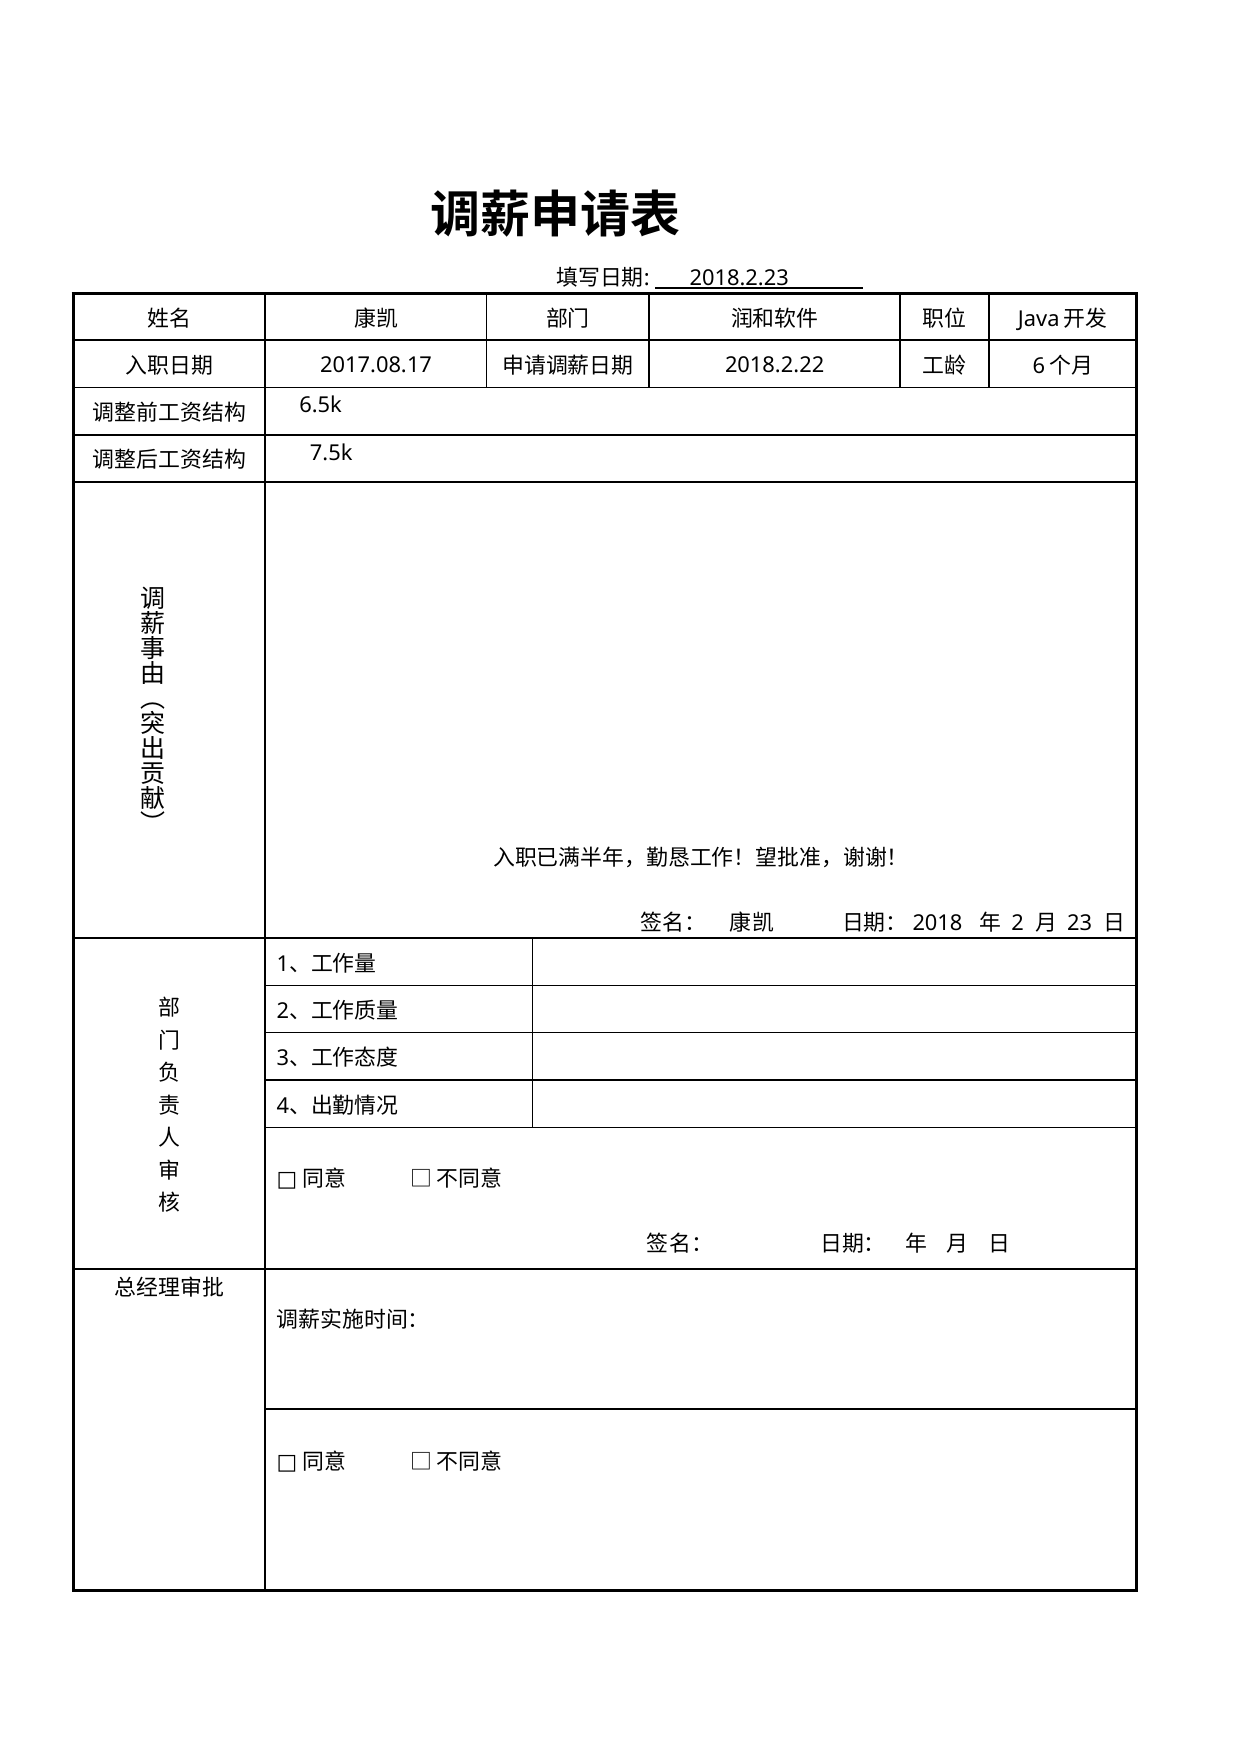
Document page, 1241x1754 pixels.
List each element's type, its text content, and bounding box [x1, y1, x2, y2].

table_header 部门 [487, 295, 648, 339]
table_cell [266, 1410, 1135, 1589]
table_cell 入职已满半年，勤恳工作！望批准，谢谢！ 签名： 康凯 日期： 2018 年 2 月 23 日 [266, 483, 1135, 937]
table_cell 入职日期 [75, 341, 264, 387]
table_cell 调整后工资结构 [75, 436, 264, 481]
table_cell [533, 1081, 1135, 1126]
table_header 姓名 [75, 295, 264, 339]
table_cell 申请调薪日期 [487, 341, 648, 387]
table_cell 调薪事由（突出贡献） [75, 483, 264, 937]
table_cell 工龄 [901, 341, 988, 387]
table_header 康凯 [266, 295, 486, 339]
table_header 润和软件 [650, 295, 899, 339]
table_cell 4、出勤情况 [266, 1081, 532, 1126]
table_cell [533, 939, 1135, 984]
table_cell 3、工作态度 [266, 1033, 532, 1079]
text 填写日期: 2018.2.23 [58, 259, 1053, 292]
table_cell 总经理审批 [75, 1270, 264, 1589]
table_header Java开发 [990, 295, 1135, 339]
table_cell 7.5k [266, 436, 1135, 481]
table_cell 2018.2.22 [650, 341, 899, 387]
table_cell 1、工作量 [266, 939, 532, 984]
table_cell 调薪实施时间： [266, 1270, 1135, 1408]
table_cell □ 同意 □ 不同意 签名： 日期： 年 月 日 [266, 1128, 1135, 1268]
table_header 职位 [901, 295, 988, 339]
table_cell 调整前工资结构 [75, 388, 264, 434]
table_cell 部 门 负 责 人 审 核 [75, 939, 264, 1268]
table_cell 6.5k [266, 388, 1135, 434]
table_cell 2、工作质量 [266, 986, 532, 1032]
text 调薪申请表 [58, 162, 1053, 259]
table_cell 6个月 [990, 341, 1135, 387]
table_cell [533, 986, 1135, 1032]
table_cell 2017.08.17 [266, 341, 486, 387]
table_cell [533, 1033, 1135, 1079]
